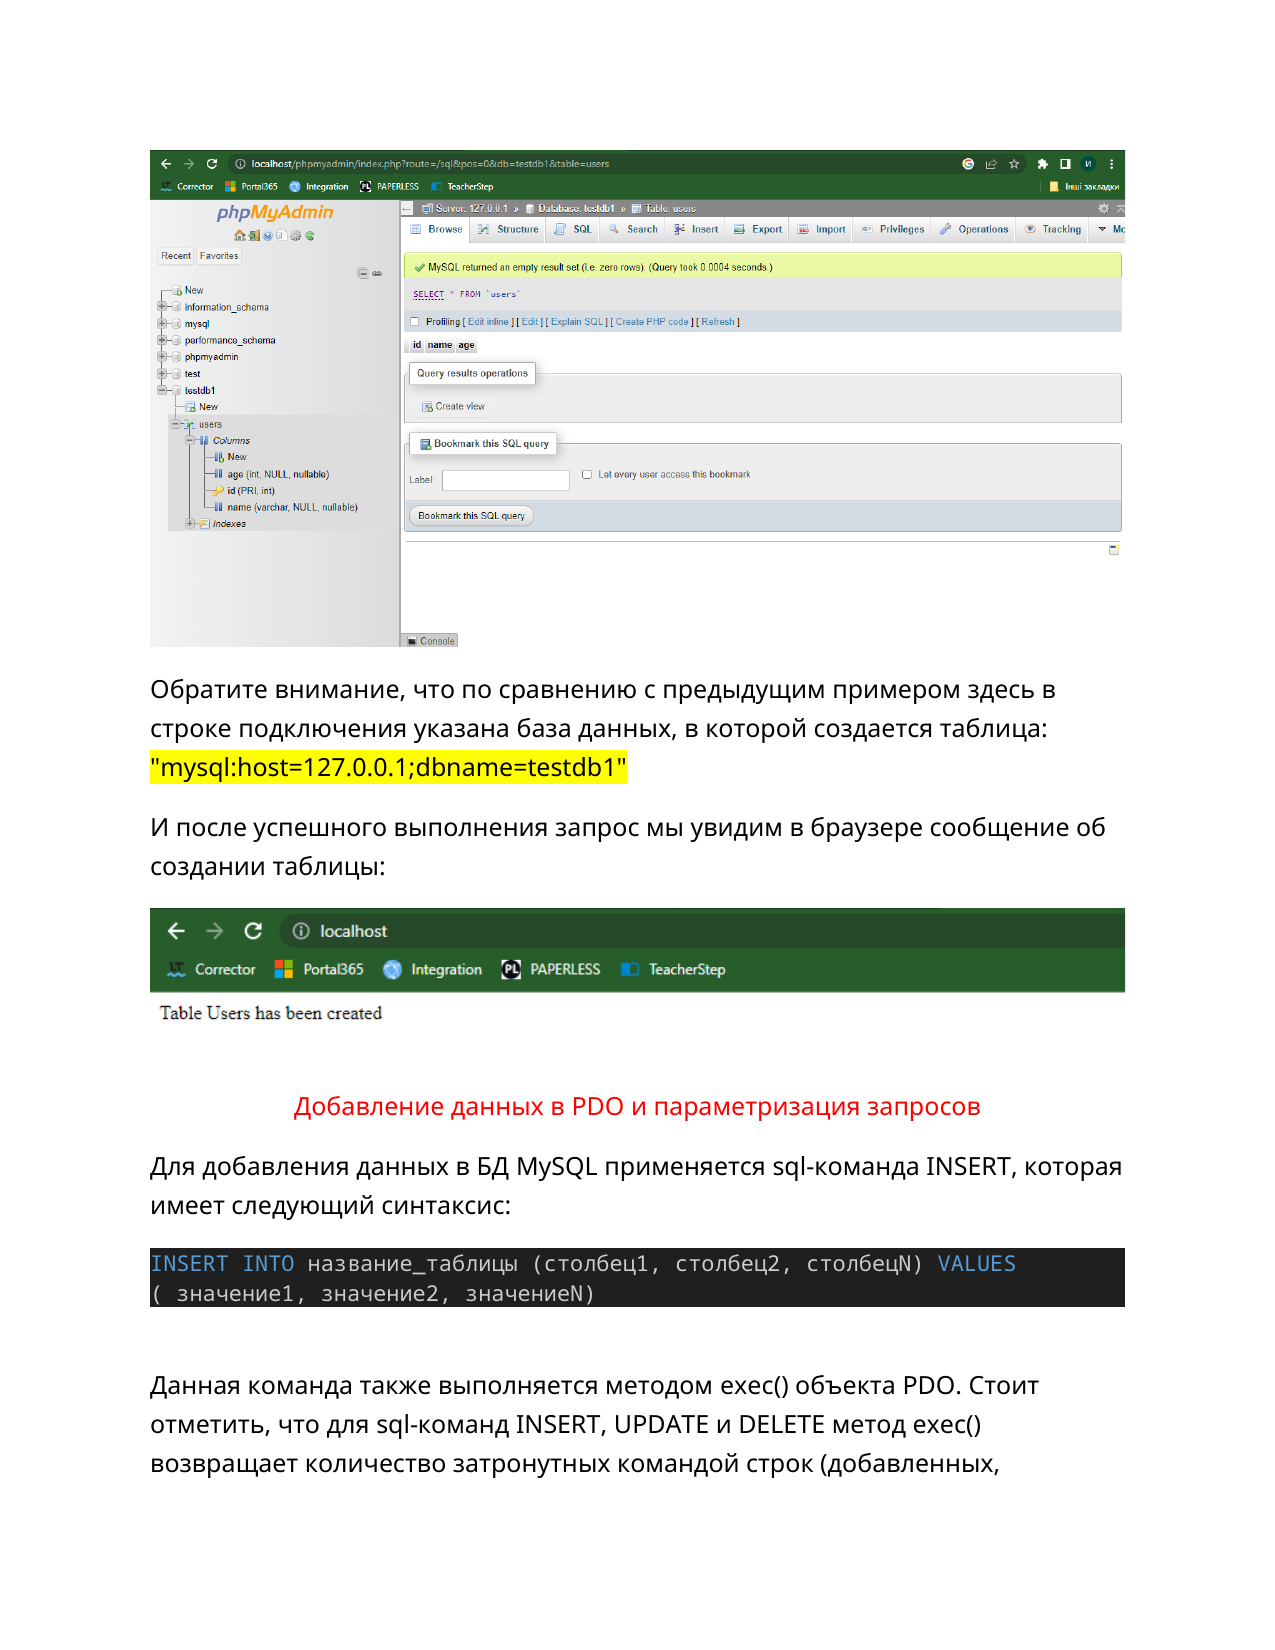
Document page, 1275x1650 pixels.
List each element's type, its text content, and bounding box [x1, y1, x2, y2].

text Добавление данных в PDO и параметризация запросов [150, 1089, 1125, 1123]
text INSERT INTO название_таблицы (столбец1, столбец2, столбецN) VALUES ( значение1, значение2, значениеN) [150, 1248, 1125, 1307]
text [150, 1367, 1125, 1480]
text И после успешного выполнения запрос мы увидим в браузере сообщение об создании таблицы: [150, 810, 1125, 883]
picture [150, 150, 1125, 647]
text Для добавления данных в БД MySQL применяется sql-команда INSERT, которая имеет следующий синтаксис: [150, 1149, 1125, 1222]
picture [150, 908, 1125, 1064]
text Обратите внимание, что по сравнению с предыдущим примером здесь в строке подключения указана база данных, в которой создается таблица: "mysql:host=127.0.0.1;dbname=testdb1" [150, 671, 1125, 784]
